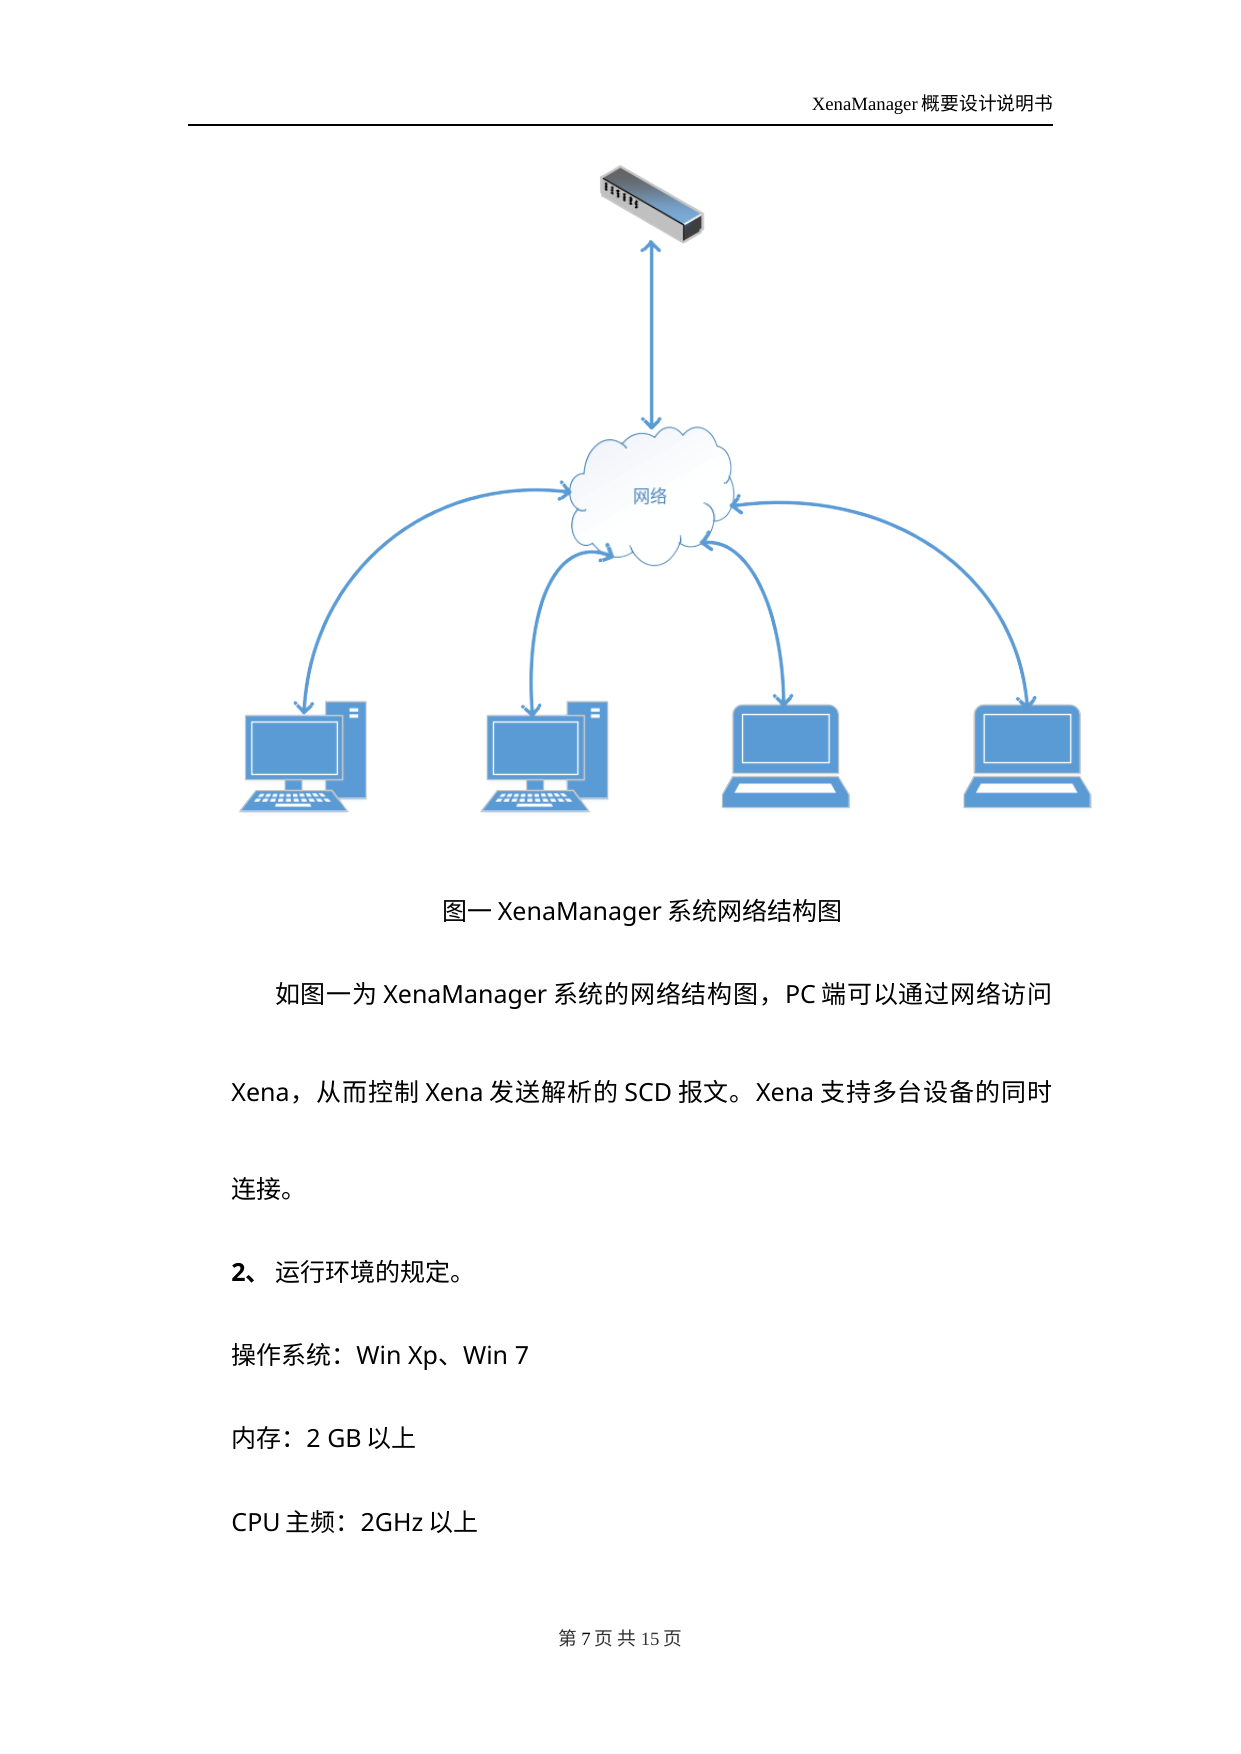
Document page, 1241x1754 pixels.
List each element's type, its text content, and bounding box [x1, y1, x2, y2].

text CPU主频：2GHz以上 [231, 1488, 1053, 1553]
text 内存：2 GB以上 [231, 1404, 1053, 1469]
list 运行环境的规定。 [231, 1238, 1053, 1303]
text 操作系统：Win Xp、Win 7 [231, 1321, 1053, 1386]
text 如图一为XenaManager系统的网络结构图，PC端可以通过网络访问Xena，从而控制Xena发送解析的SCD报文。Xena支持多台设备的同时连接。 [231, 960, 1053, 1220]
text 图一 XenaManager系统网络结构图 [231, 162, 1053, 942]
